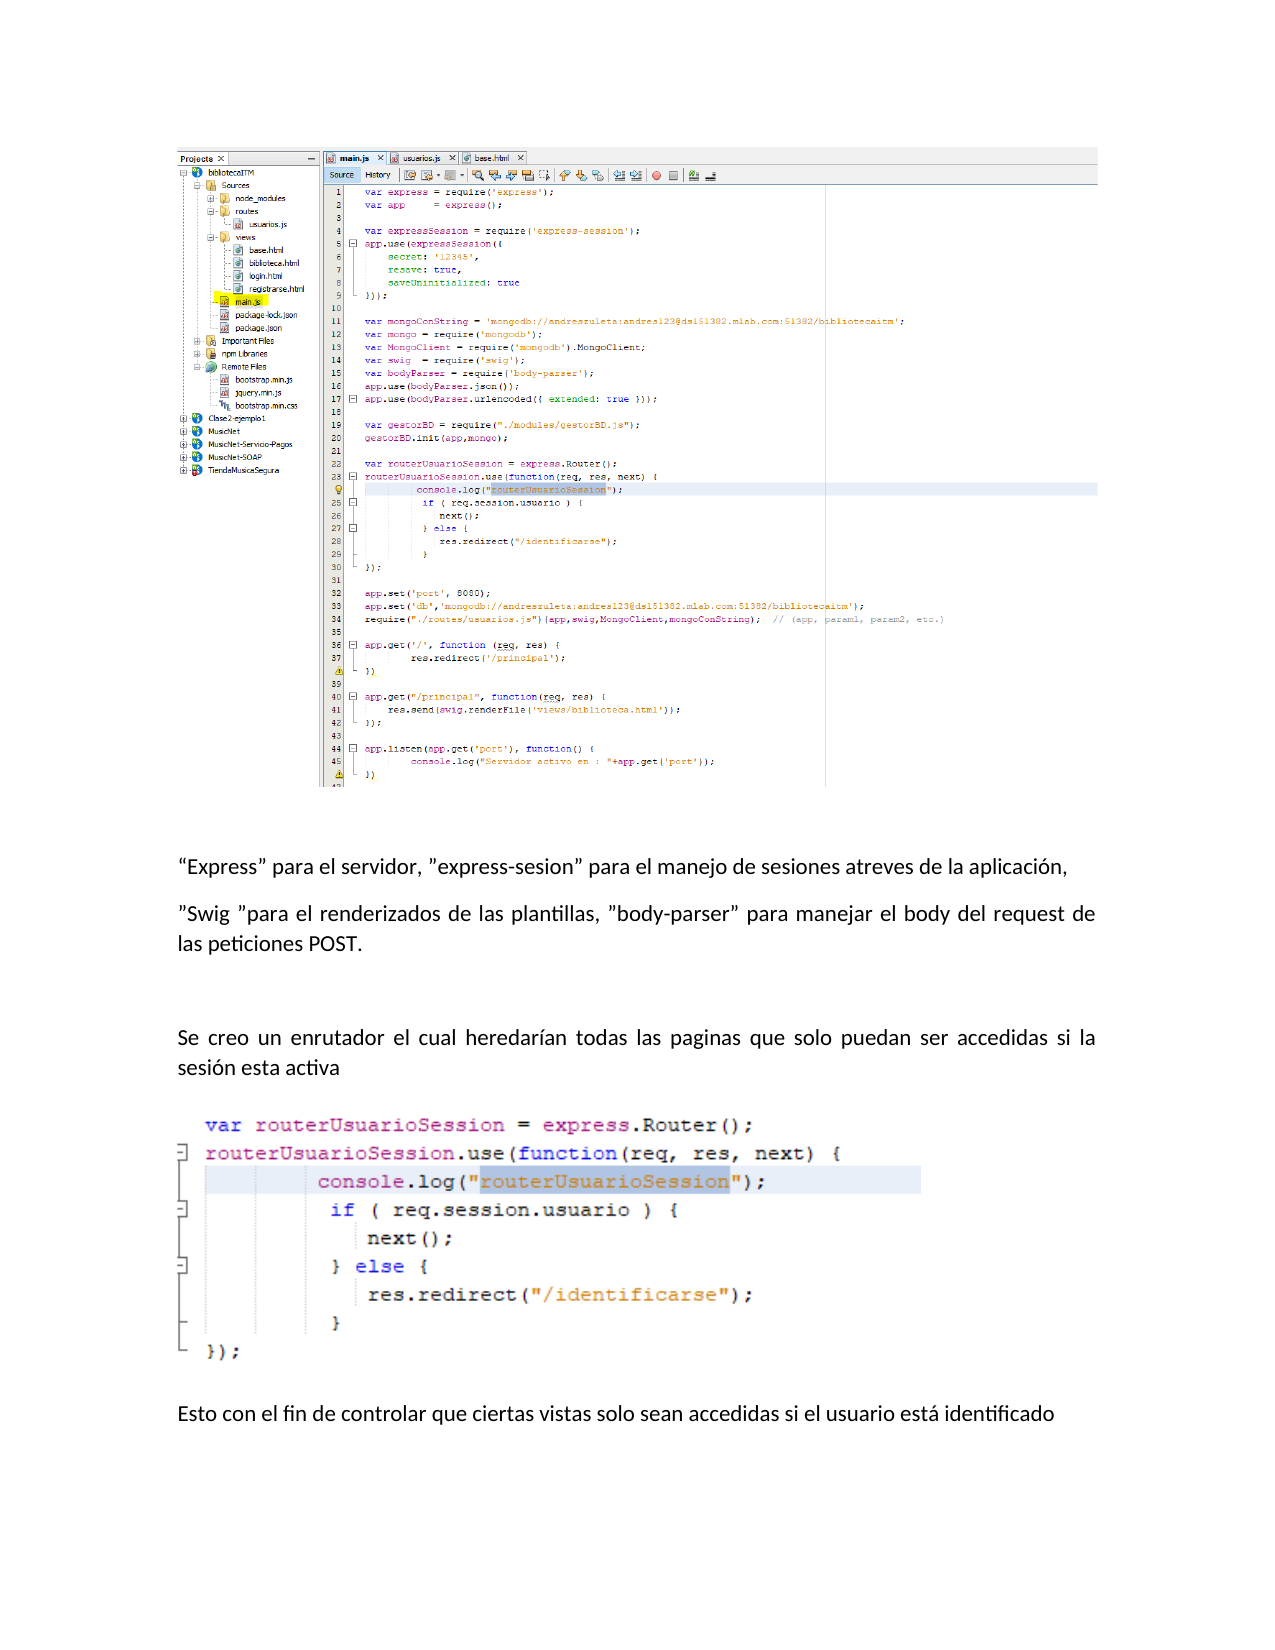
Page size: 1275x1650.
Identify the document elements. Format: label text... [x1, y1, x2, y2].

picture [177, 1100, 921, 1381]
text “Express” para el servidor, ”express-sesion” para el manejo de sesiones atreves de la aplicación, [177, 852, 1098, 881]
text Esto con el fin de controlar que ciertas vistas solo sean accedidas si el usuario está identificado [177, 1399, 1098, 1427]
text ”Swig ”para el renderizados de las plantillas, ”body-parser” para manejar el body del request de las peticiones POST. [177, 899, 1098, 958]
text Se creo un enrutador el cual heredarían todas las paginas que solo puedan ser accedidas si la sesión esta activa [177, 1023, 1098, 1082]
picture [177, 147, 1098, 787]
